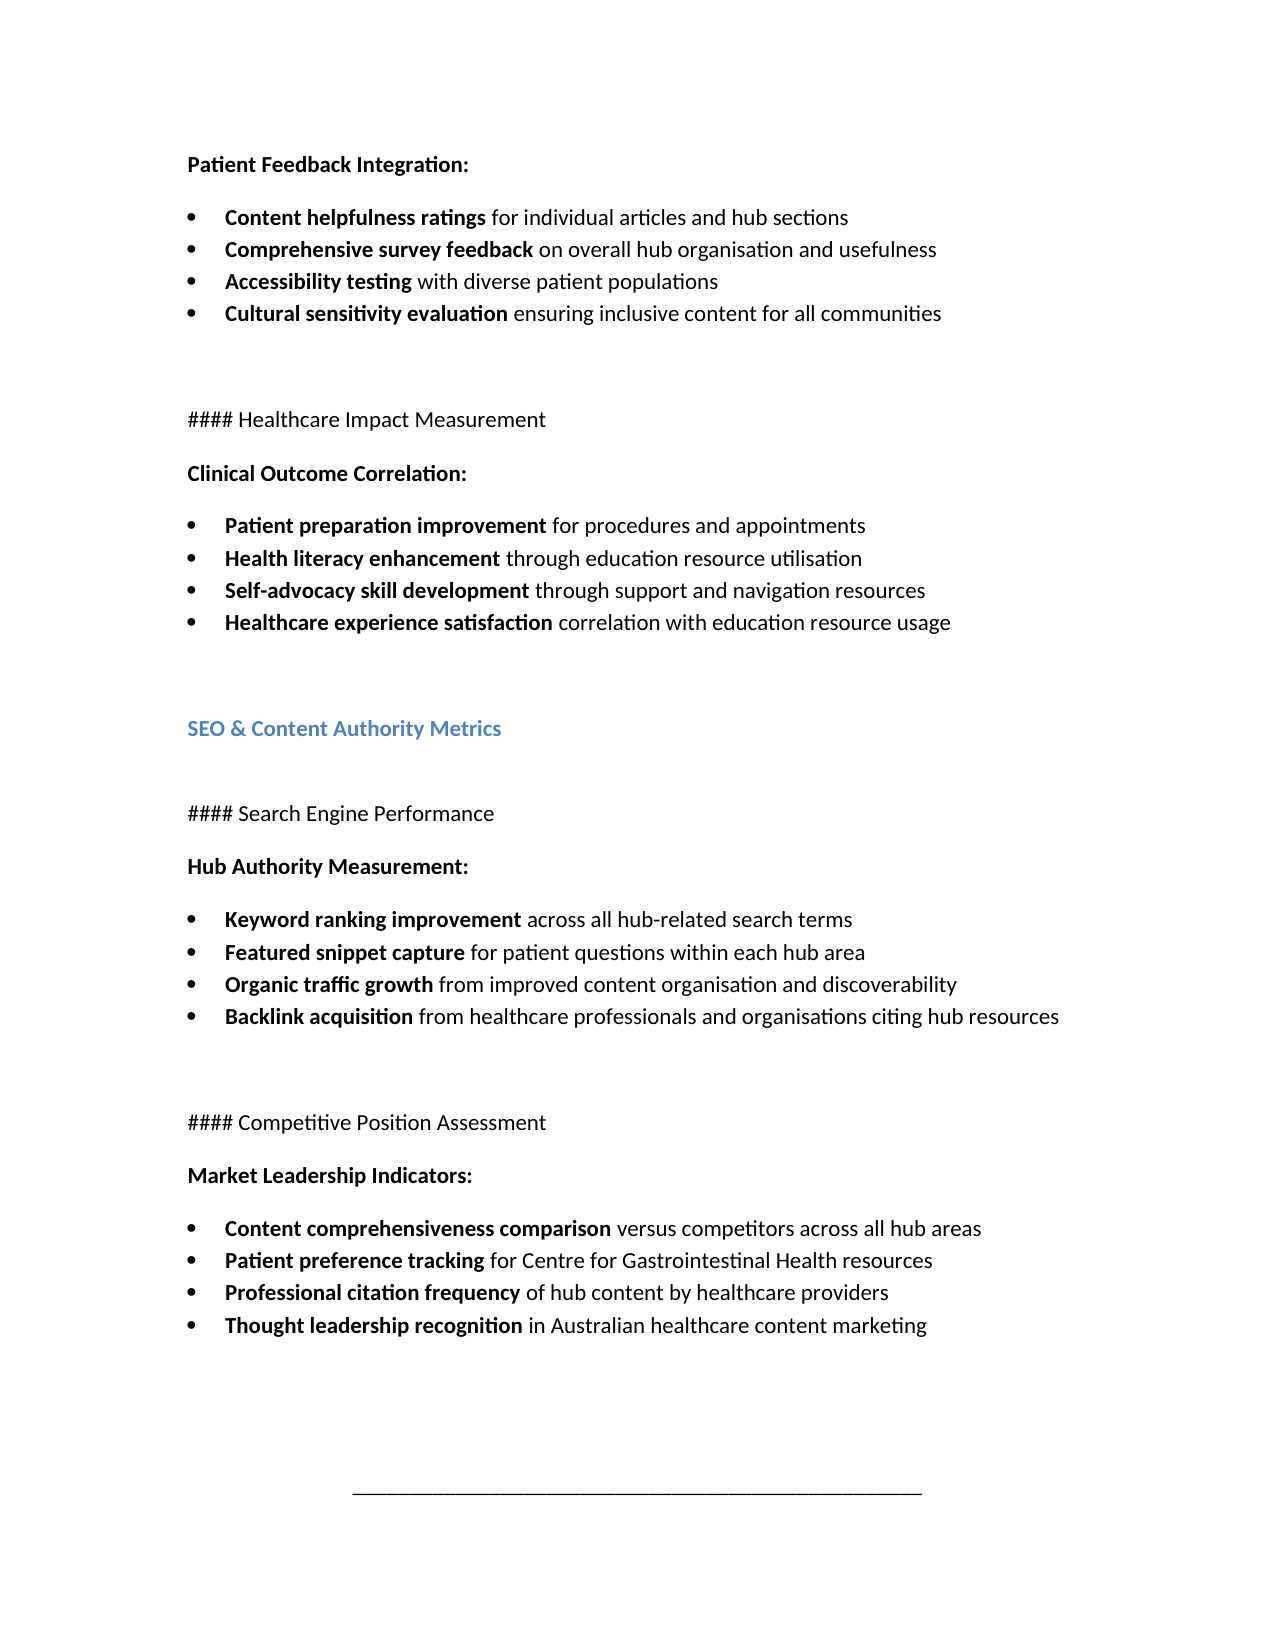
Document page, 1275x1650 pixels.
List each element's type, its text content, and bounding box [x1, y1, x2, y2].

text Hub Authority Measurement: [187, 852, 1087, 881]
list Health literacy enhancement through education resource utilisation [187, 544, 1087, 572]
list Accessibility testing with diverse patient populations [187, 267, 1087, 295]
list Featured snippet capture for patient questions within each hub area [187, 938, 1087, 966]
text Clinical Outcome Correlation: [187, 459, 1087, 487]
list Backlink acquisition from healthcare professionals and organisations citing hub resources [187, 1002, 1087, 1030]
list Patient preparation improvement for procedures and appointments [187, 512, 1087, 540]
list Professional citation frequency of hub content by healthcare providers [187, 1278, 1087, 1307]
list Patient preference tracking for Centre for Gastrointestinal Health resources [187, 1246, 1087, 1274]
text Patient Feedback Integration: [187, 150, 1087, 178]
list Comprehensive survey feedback on overall hub organisation and usefulness [187, 235, 1087, 263]
text #### Competitive Position Assessment [187, 1108, 1087, 1136]
text #### Search Engine Performance [187, 799, 1087, 827]
list Cultural sensitivity evaluation ensuring inclusive content for all communities [187, 299, 1087, 328]
list Organic traffic growth from improved content organisation and discoverability [187, 970, 1087, 998]
text Market Leadership Indicators: [187, 1161, 1087, 1189]
list Content helpfulness ratings for individual articles and hub sections [187, 203, 1087, 231]
text #### Healthcare Impact Measurement [187, 406, 1087, 434]
list Healthcare experience satisfaction correlation with education resource usage [187, 608, 1087, 636]
list Content comprehensiveness comparison versus competitors across all hub areas [187, 1214, 1087, 1242]
list Thought leadership recognition in Australian healthcare content marketing [187, 1311, 1087, 1339]
list Keyword ranking improvement across all hub-related search terms [187, 906, 1087, 933]
list Self-advocacy skill development through support and navigation resources [187, 576, 1087, 604]
text __________________________________________________ [187, 1470, 1087, 1498]
subtitle SEO & Content Authority Metrics [187, 714, 1087, 742]
